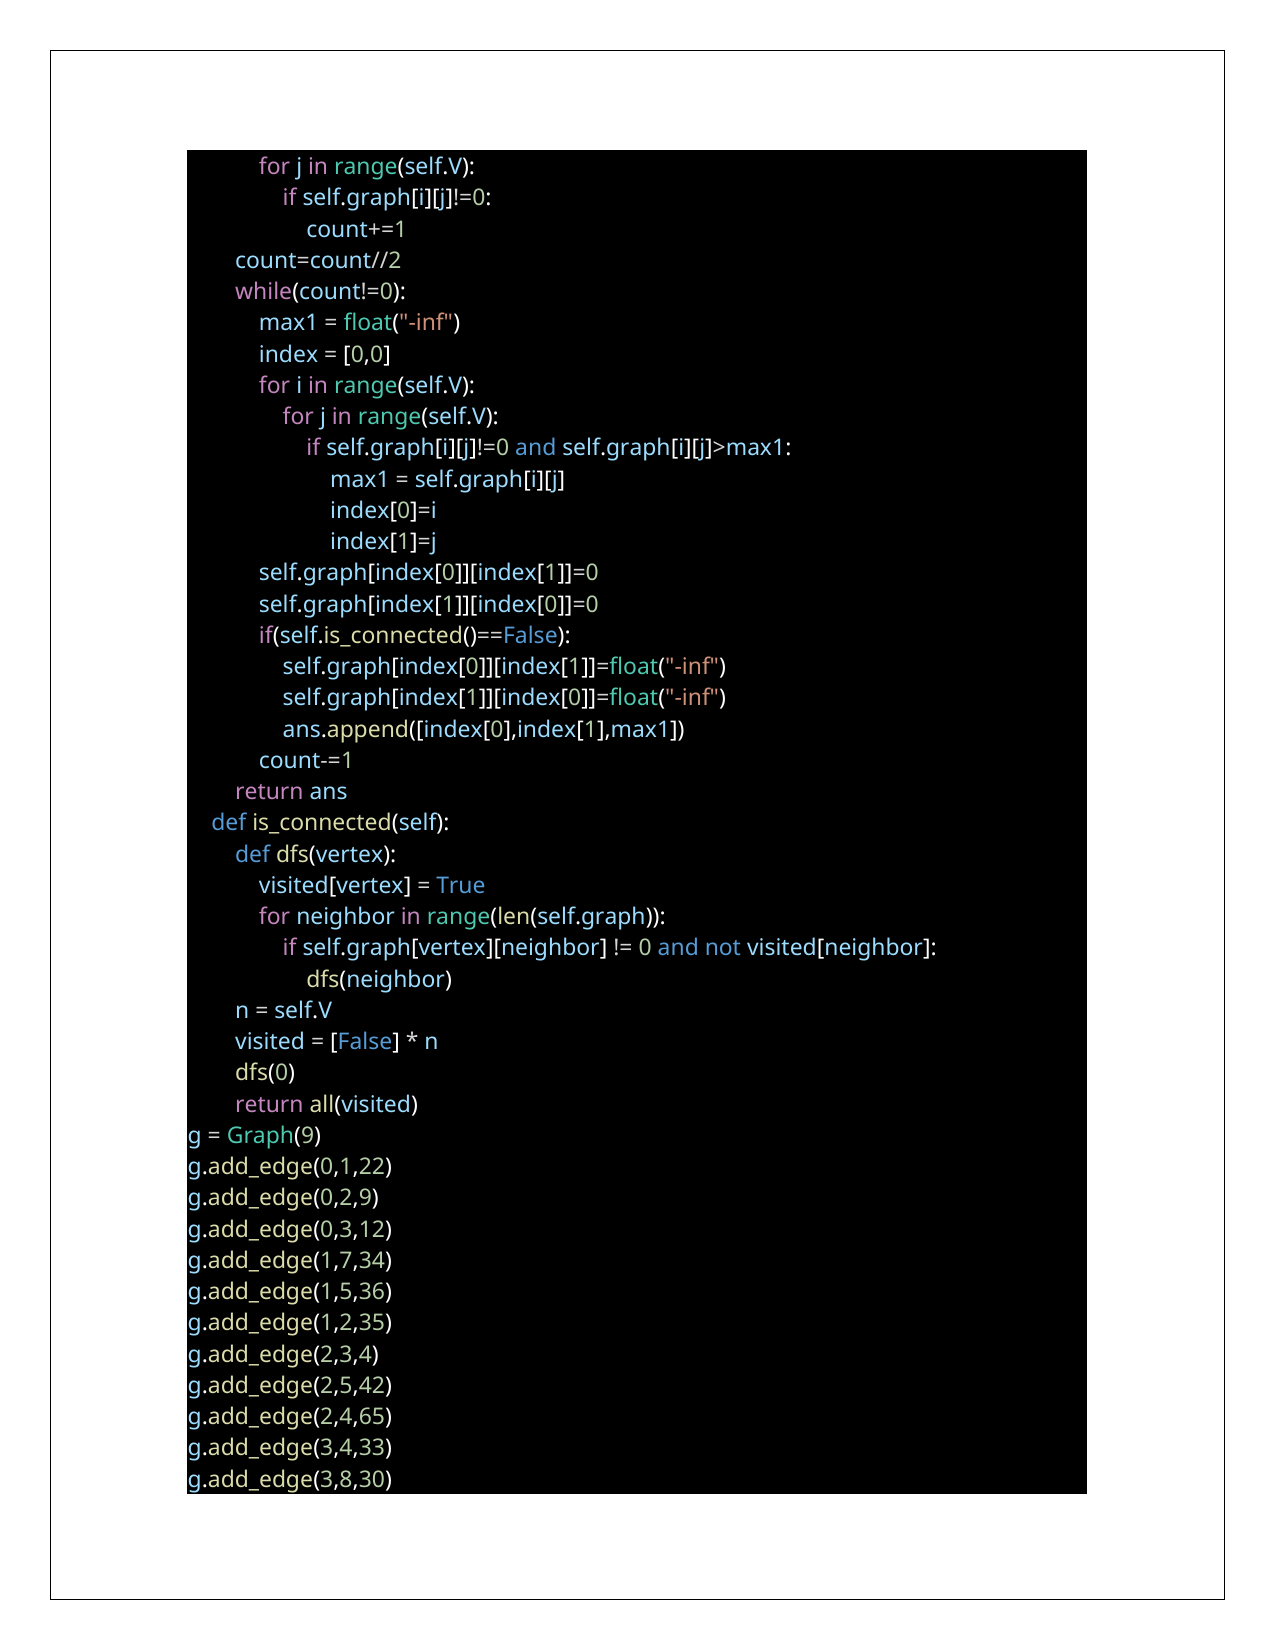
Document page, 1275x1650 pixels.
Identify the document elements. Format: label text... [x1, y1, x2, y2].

text if self.graph[i][j]!=0: [187, 181, 1087, 212]
text count=count//2 [187, 244, 1087, 275]
text def dfs(vertex): [187, 837, 1087, 869]
text dfs(0) [187, 1056, 1087, 1087]
text g.add_edge(2,4,65) [187, 1400, 1087, 1431]
text g.add_edge(1,2,35) [187, 1306, 1087, 1337]
text g.add_edge(3,4,33) [187, 1431, 1087, 1462]
text count+=1 [187, 212, 1087, 244]
text visited[vertex] = True [187, 869, 1087, 900]
text self.graph[index[0]][index[1]]=0 [187, 556, 1087, 587]
text if(self.is_connected()==False): [187, 619, 1087, 650]
text for j in range(self.V): [187, 400, 1087, 431]
text ans.append([index[0],index[1],max1]) [187, 712, 1087, 744]
text n = self.V [187, 994, 1087, 1025]
text for i in range(self.V): [187, 369, 1087, 400]
text if self.graph[vertex][neighbor] != 0 and not visited[neighbor]: [187, 931, 1087, 962]
text def is_connected(self): [187, 806, 1087, 837]
text for j in range(self.V): [187, 150, 1087, 181]
text g.add_edge(0,1,22) [187, 1150, 1087, 1181]
text self.graph[index[1]][index[0]]=0 [187, 587, 1087, 619]
text g.add_edge(3,8,30) [187, 1462, 1087, 1494]
text g.add_edge(0,2,9) [187, 1181, 1087, 1212]
text while(count!=0): [187, 275, 1087, 306]
text g = Graph(9) [187, 1119, 1087, 1150]
text index[0]=i [187, 494, 1087, 525]
text g.add_edge(2,5,42) [187, 1369, 1087, 1400]
text count-=1 [187, 744, 1087, 775]
text return ans [187, 775, 1087, 806]
text g.add_edge(0,3,12) [187, 1212, 1087, 1244]
text self.graph[index[0]][index[1]]=float("-inf") [187, 650, 1087, 681]
text index[1]=j [187, 525, 1087, 556]
text max1 = float("-inf") [187, 306, 1087, 337]
text index = [0,0] [187, 337, 1087, 369]
text for neighbor in range(len(self.graph)): [187, 900, 1087, 931]
text visited = [False] * n [187, 1025, 1087, 1056]
text g.add_edge(1,7,34) [187, 1244, 1087, 1275]
text dfs(neighbor) [187, 962, 1087, 994]
text if self.graph[i][j]!=0 and self.graph[i][j]>max1: [187, 431, 1087, 462]
text g.add_edge(2,3,4) [187, 1337, 1087, 1369]
text g.add_edge(1,5,36) [187, 1275, 1087, 1306]
text return all(visited) [187, 1087, 1087, 1119]
text max1 = self.graph[i][j] [187, 462, 1087, 494]
text self.graph[index[1]][index[0]]=float("-inf") [187, 681, 1087, 712]
